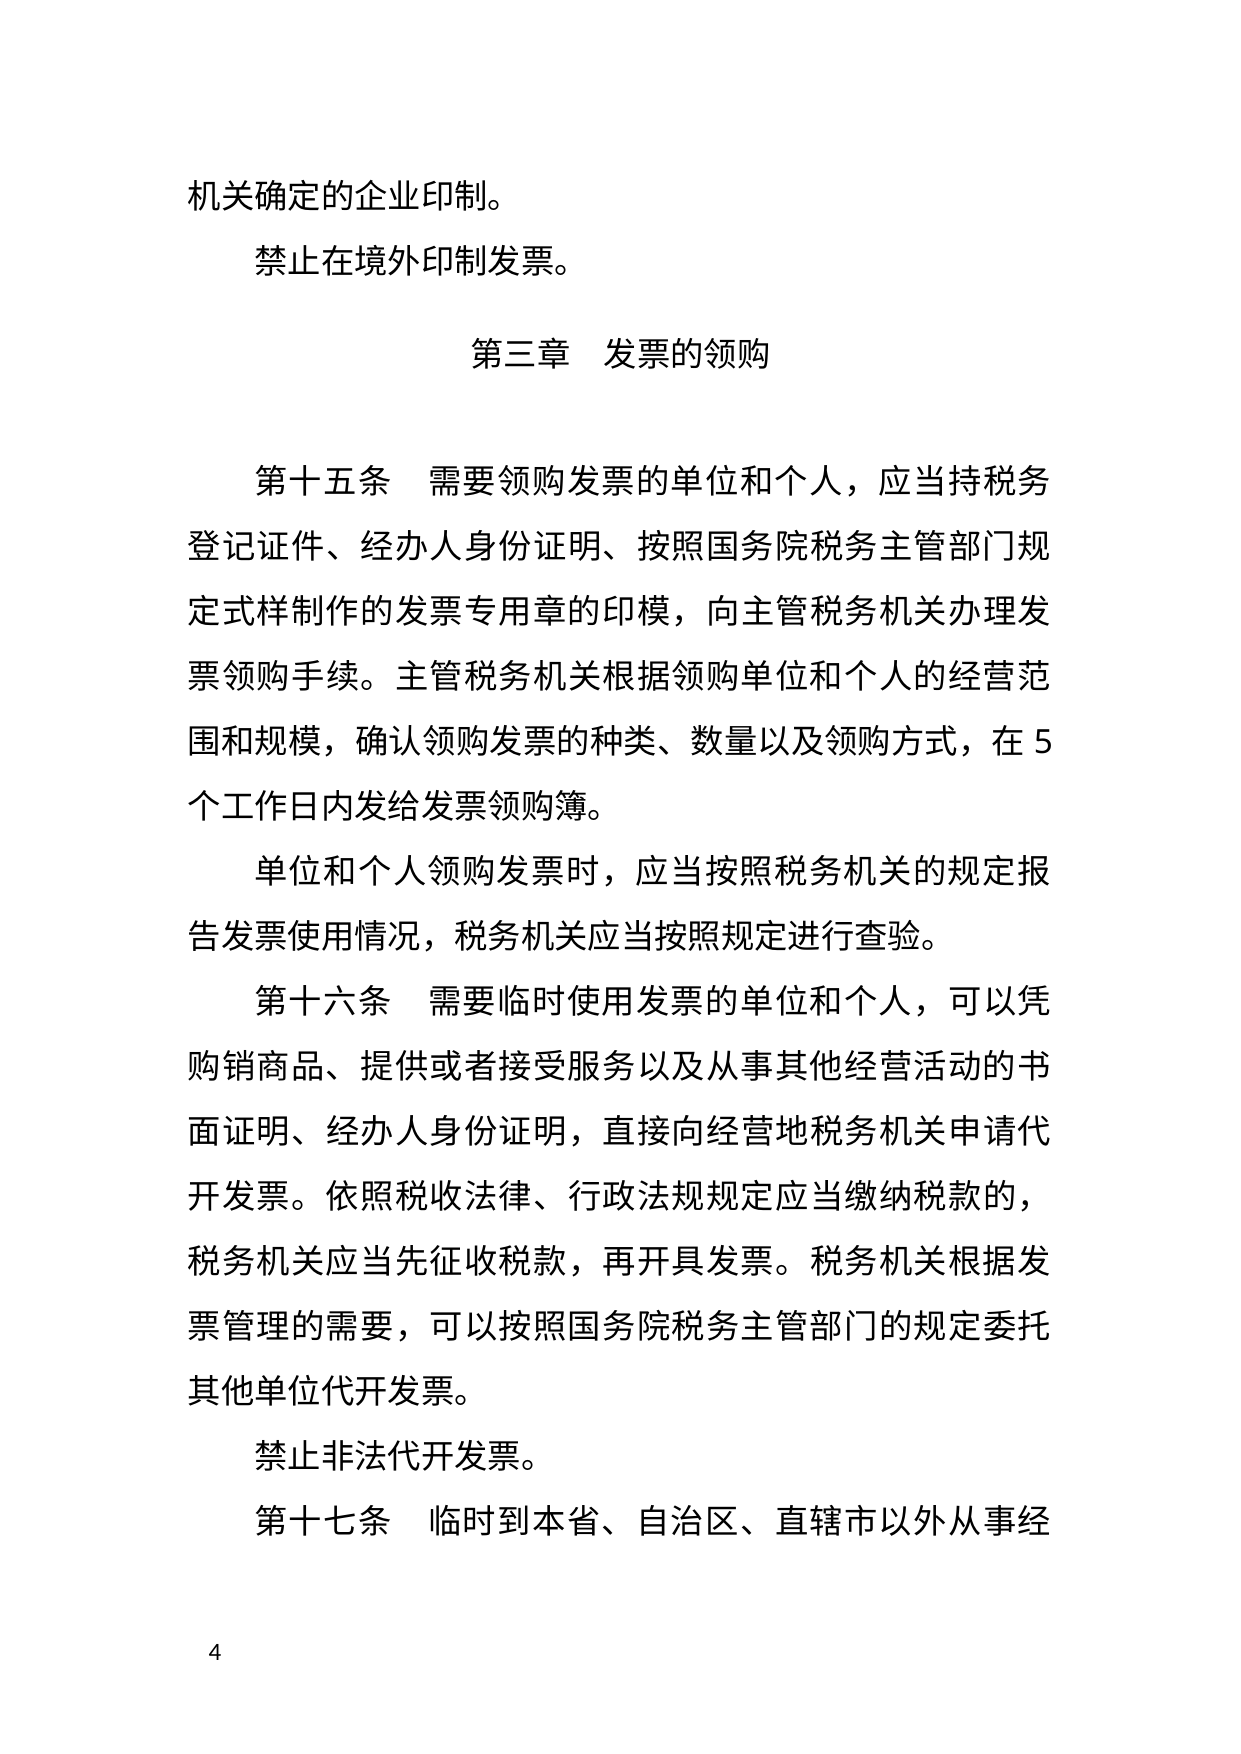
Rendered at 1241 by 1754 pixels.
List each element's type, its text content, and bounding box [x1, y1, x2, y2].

text 第十六条 需要临时使用发票的单位和个人，可以凭购销商品、提供或者接受服务以及从事其他经营活动的书面证明、经办人身份证明，直接向经营地税务机关申请代开发票。依照税收法律、行政法规规定应当缴纳税款的，税务机关应当先征收税款，再开具发票。税务机关根据发票管理的需要，可以按照国务院税务主管部门的规定委托其他单位代开发票。 [187, 966, 1053, 1421]
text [187, 162, 1053, 227]
subtitle 第三章 发票的领购 [187, 319, 1053, 384]
text 单位和个人领购发票时，应当按照税务机关的规定报告发票使用情况，税务机关应当按照规定进行查验。 [187, 836, 1053, 966]
text 禁止非法代开发票。 [187, 1421, 1053, 1486]
text 第十五条 需要领购发票的单位和个人，应当持税务登记证件、经办人身份证明、按照国务院税务主管部门规定式样制作的发票专用章的印模，向主管税务机关办理发票领购手续。主管税务机关根据领购单位和个人的经营范围和规模，确认领购发票的种类、数量以及领购方式，在5个工作日内发给发票领购簿。 [187, 446, 1053, 836]
text 禁止在境外印制发票。 [187, 227, 1053, 292]
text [187, 1486, 1053, 1551]
